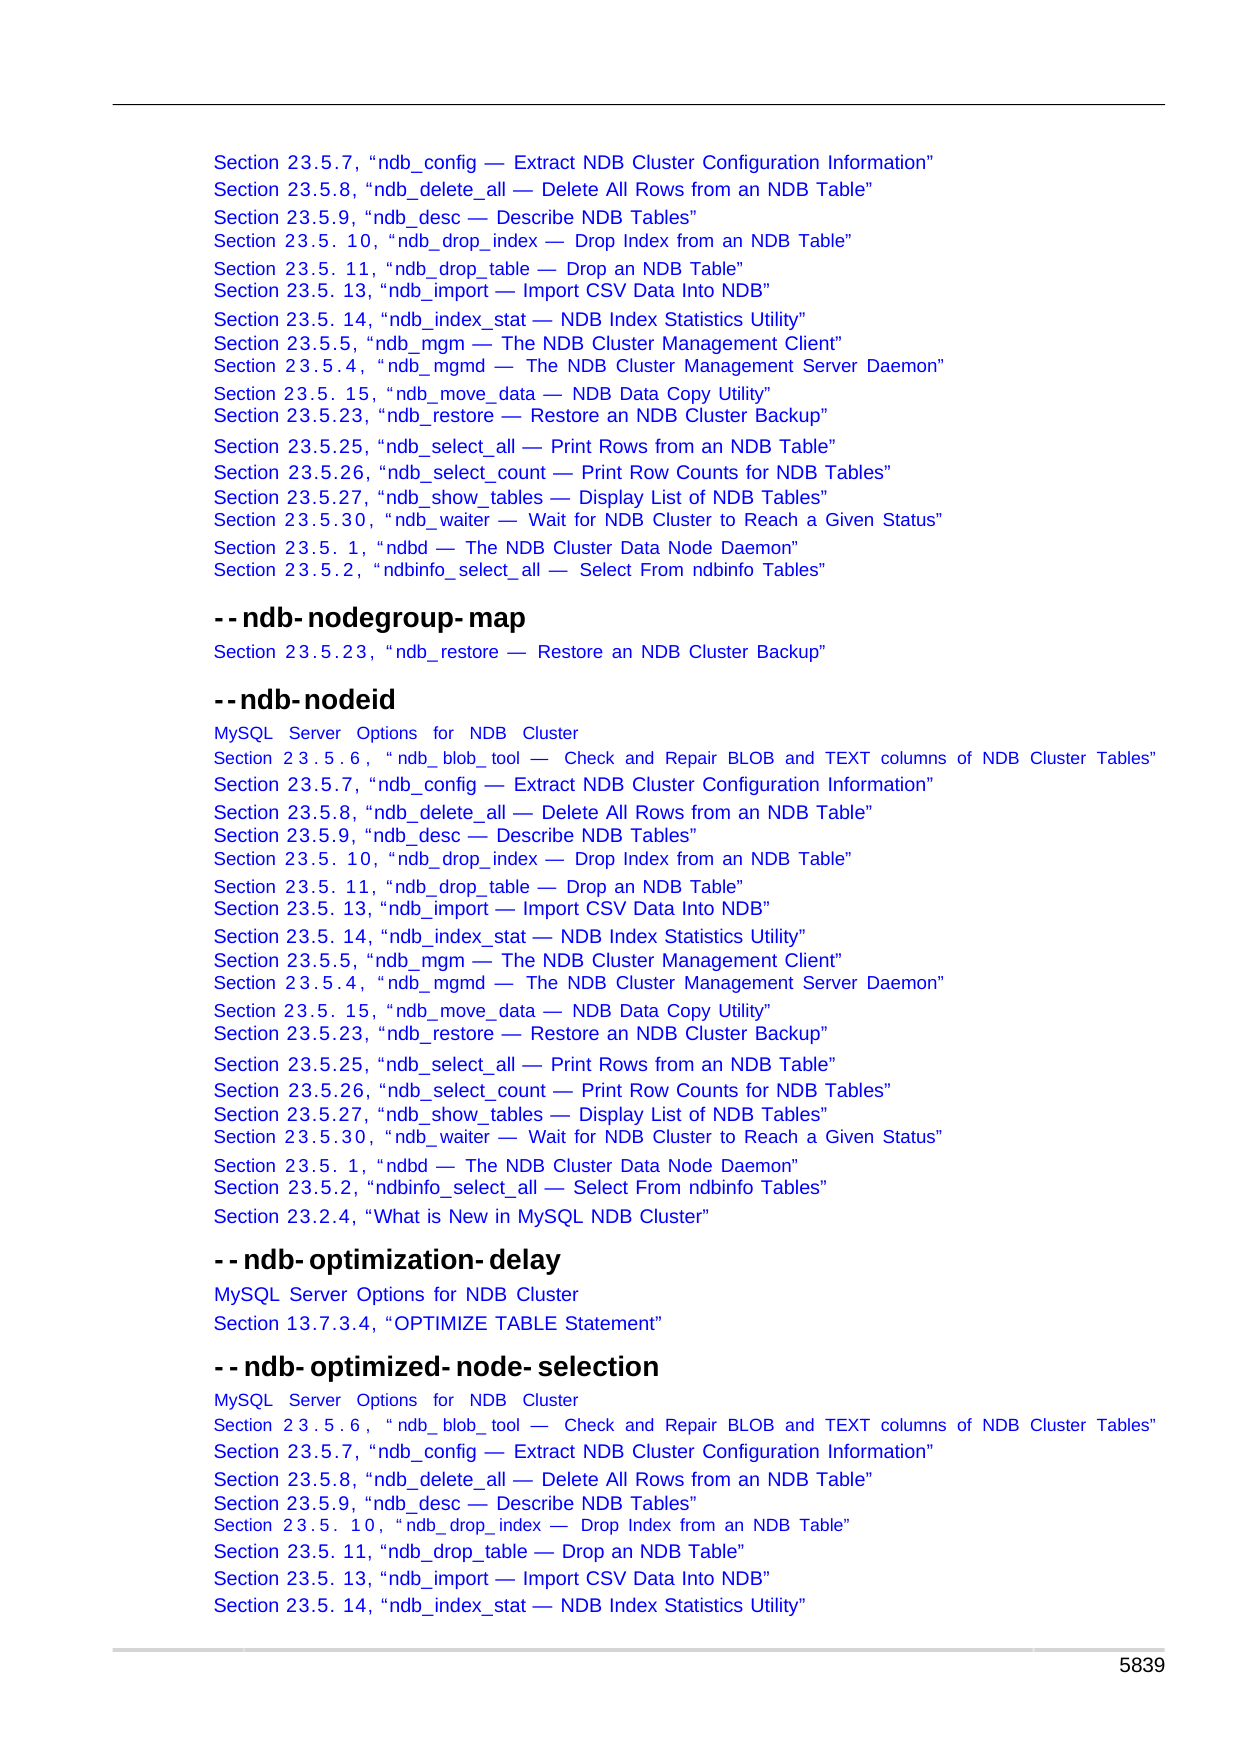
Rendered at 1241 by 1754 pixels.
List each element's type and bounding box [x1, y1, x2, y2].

picture [112, 1648, 1166, 1652]
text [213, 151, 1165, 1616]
